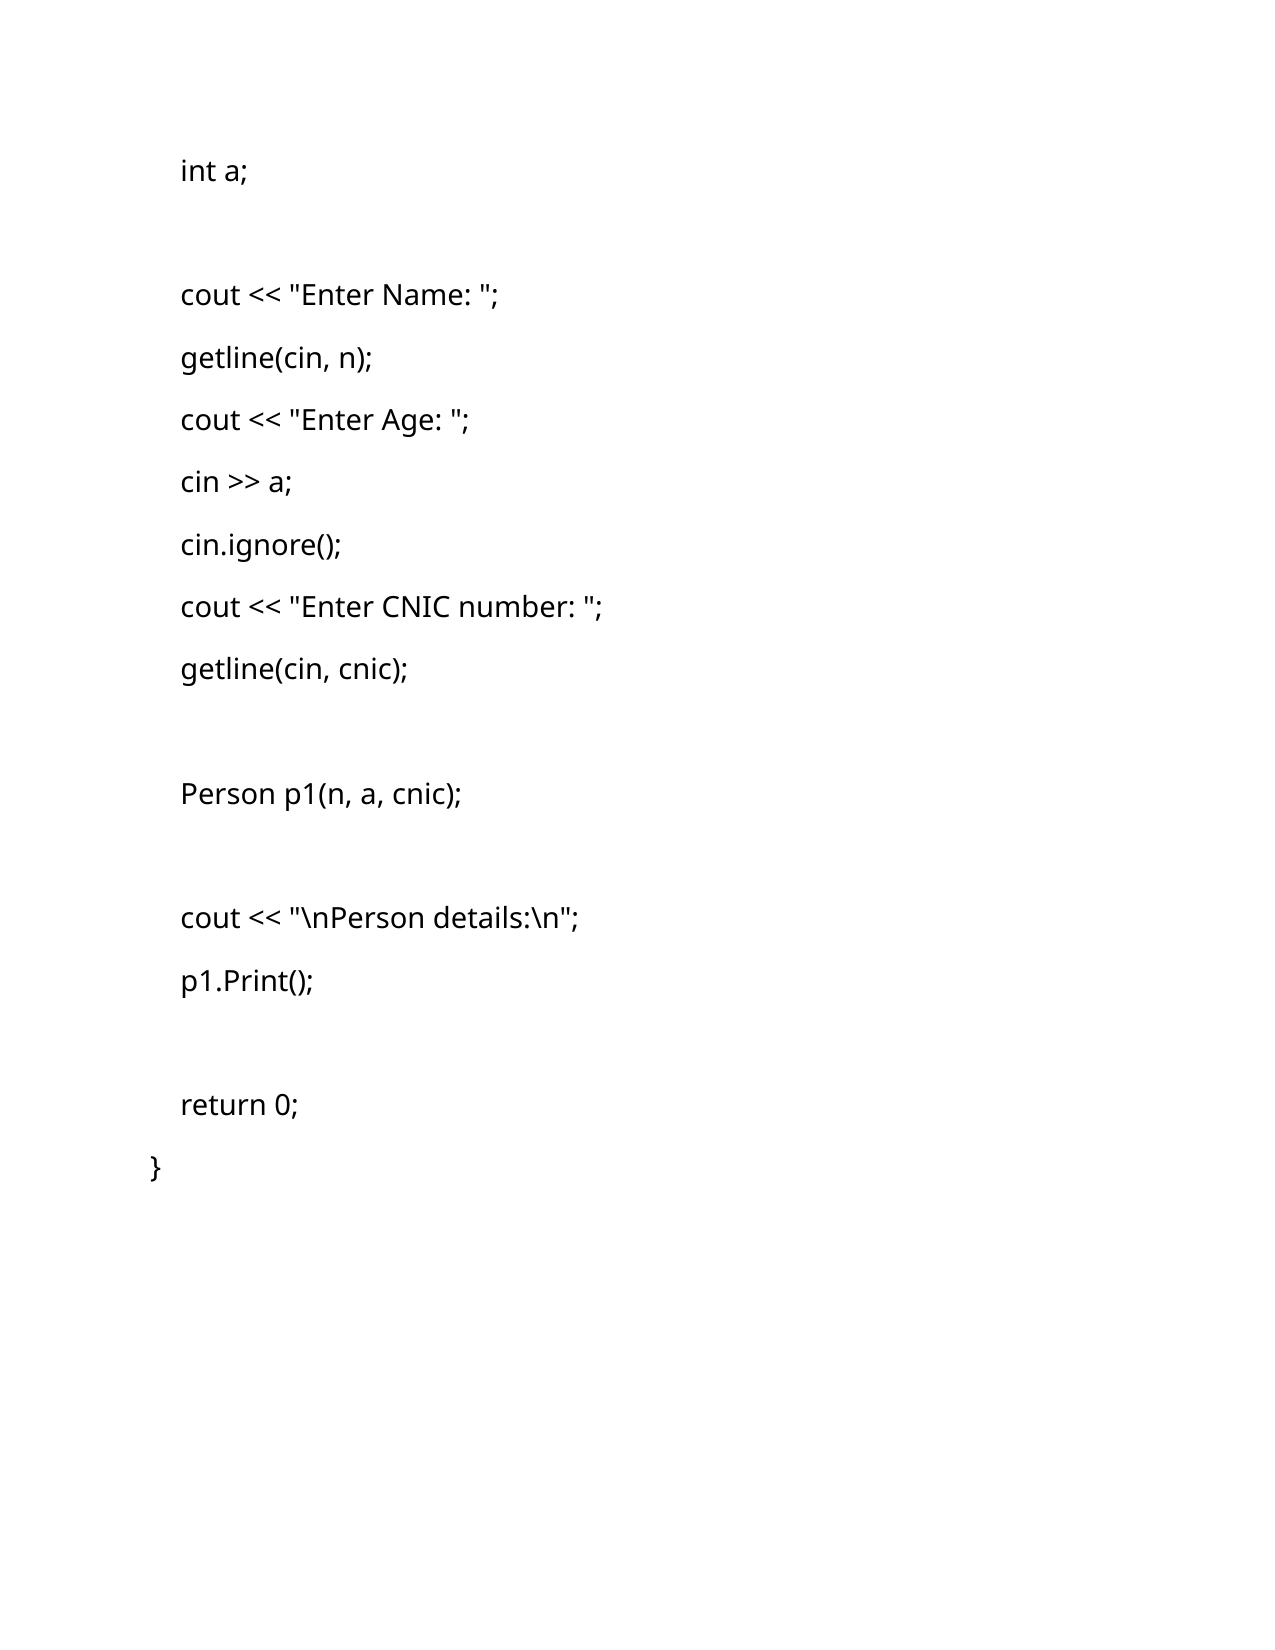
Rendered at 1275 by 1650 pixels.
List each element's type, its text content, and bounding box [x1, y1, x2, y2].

text return 0; [150, 1084, 1125, 1124]
text cout << "\nPerson details:\n"; [150, 897, 1125, 937]
text p1.Print(); [150, 960, 1125, 999]
text cout << "Enter Name: "; [150, 274, 1125, 314]
text getline(cin, n); [150, 337, 1125, 377]
text cout << "Enter Age: "; [150, 399, 1125, 439]
text int a; [150, 150, 1125, 190]
text cin.ignore(); [150, 524, 1125, 563]
text } [150, 1147, 1125, 1186]
text getline(cin, cnic); [150, 648, 1125, 688]
text cin >> a; [150, 461, 1125, 501]
text cout << "Enter CNIC number: "; [150, 586, 1125, 626]
text Person p1(n, a, cnic); [150, 773, 1125, 813]
